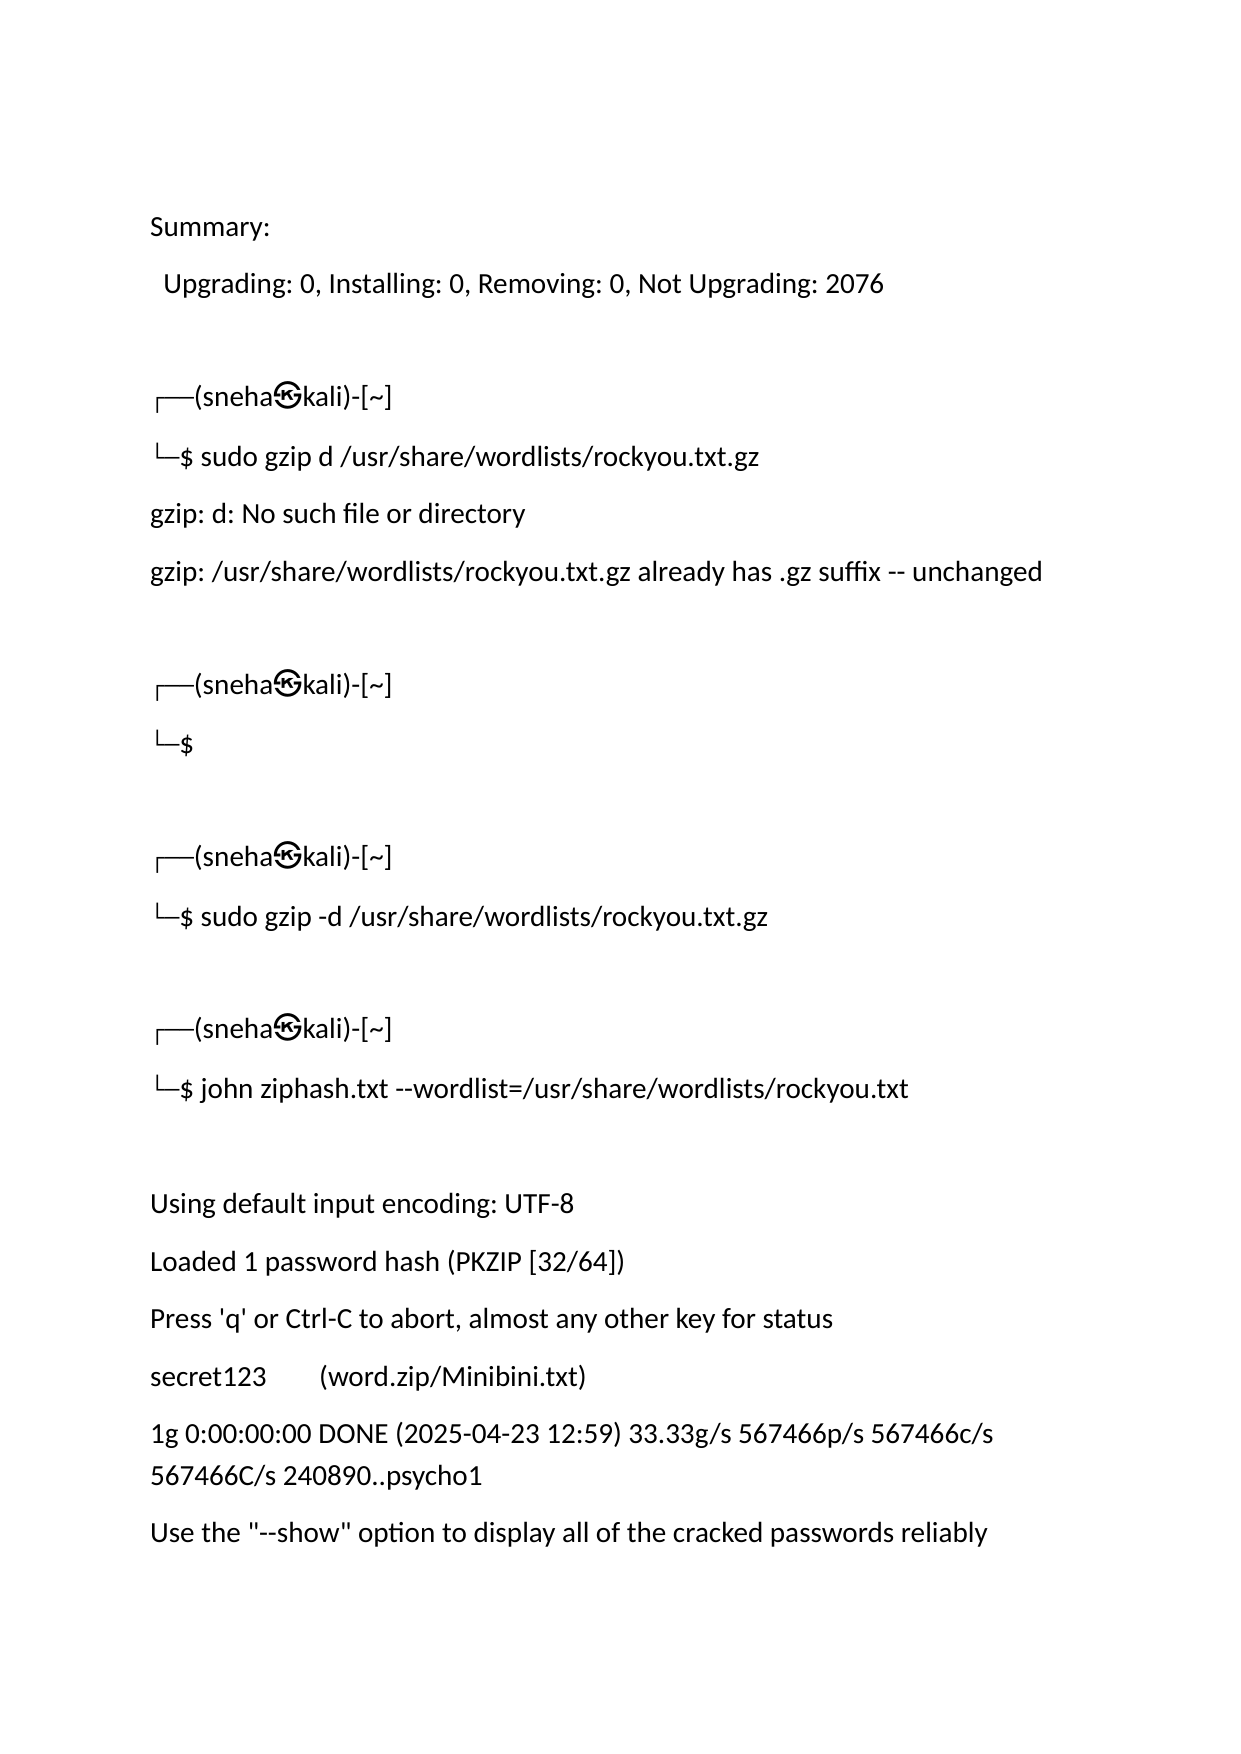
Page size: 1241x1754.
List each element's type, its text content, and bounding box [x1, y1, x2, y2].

text ┌──(sneha㉿kali)-[~] [150, 1008, 1090, 1047]
text └─$ sudo gzip d /usr/share/wordlists/rockyou.txt.gz [150, 438, 1090, 473]
text Loaded 1 password hash (PKZIP [32/64]) [150, 1243, 1090, 1278]
text ┌──(sneha㉿kali)-[~] [150, 375, 1090, 415]
text gzip: d: No such file or directory [150, 495, 1090, 531]
text Summary: [150, 208, 1090, 243]
text gzip: /usr/share/wordlists/rockyou.txt.gz already has .gz suffix -- unchanged [150, 553, 1090, 588]
text secret123 (word.zip/Minibini.txt) [150, 1358, 1090, 1394]
text ┌──(sneha㉿kali)-[~] [150, 663, 1090, 703]
text Using default input encoding: UTF-8 [150, 1185, 1090, 1221]
text Use the "--show" option to display all of the cracked passwords reliably [150, 1514, 1090, 1550]
text └─$ sudo gzip -d /usr/share/wordlists/rockyou.txt.gz [150, 898, 1090, 933]
text 1g 0:00:00:00 DONE (2025-04-23 12:59) 33.33g/s 567466p/s 567466c/s 567466C/s 240890..psycho1 [150, 1416, 1090, 1492]
text Press 'q' or Ctrl-C to abort, almost any other key for status [150, 1300, 1090, 1336]
text Upgrading: 0, Installing: 0, Removing: 0, Not Upgrading: 2076 [150, 265, 1090, 301]
text └─$ john ziphash.txt --wordlist=/usr/share/wordlists/rockyou.txt [150, 1070, 1090, 1106]
text └─$ [150, 725, 1090, 761]
text ┌──(sneha㉿kali)-[~] [150, 835, 1090, 875]
